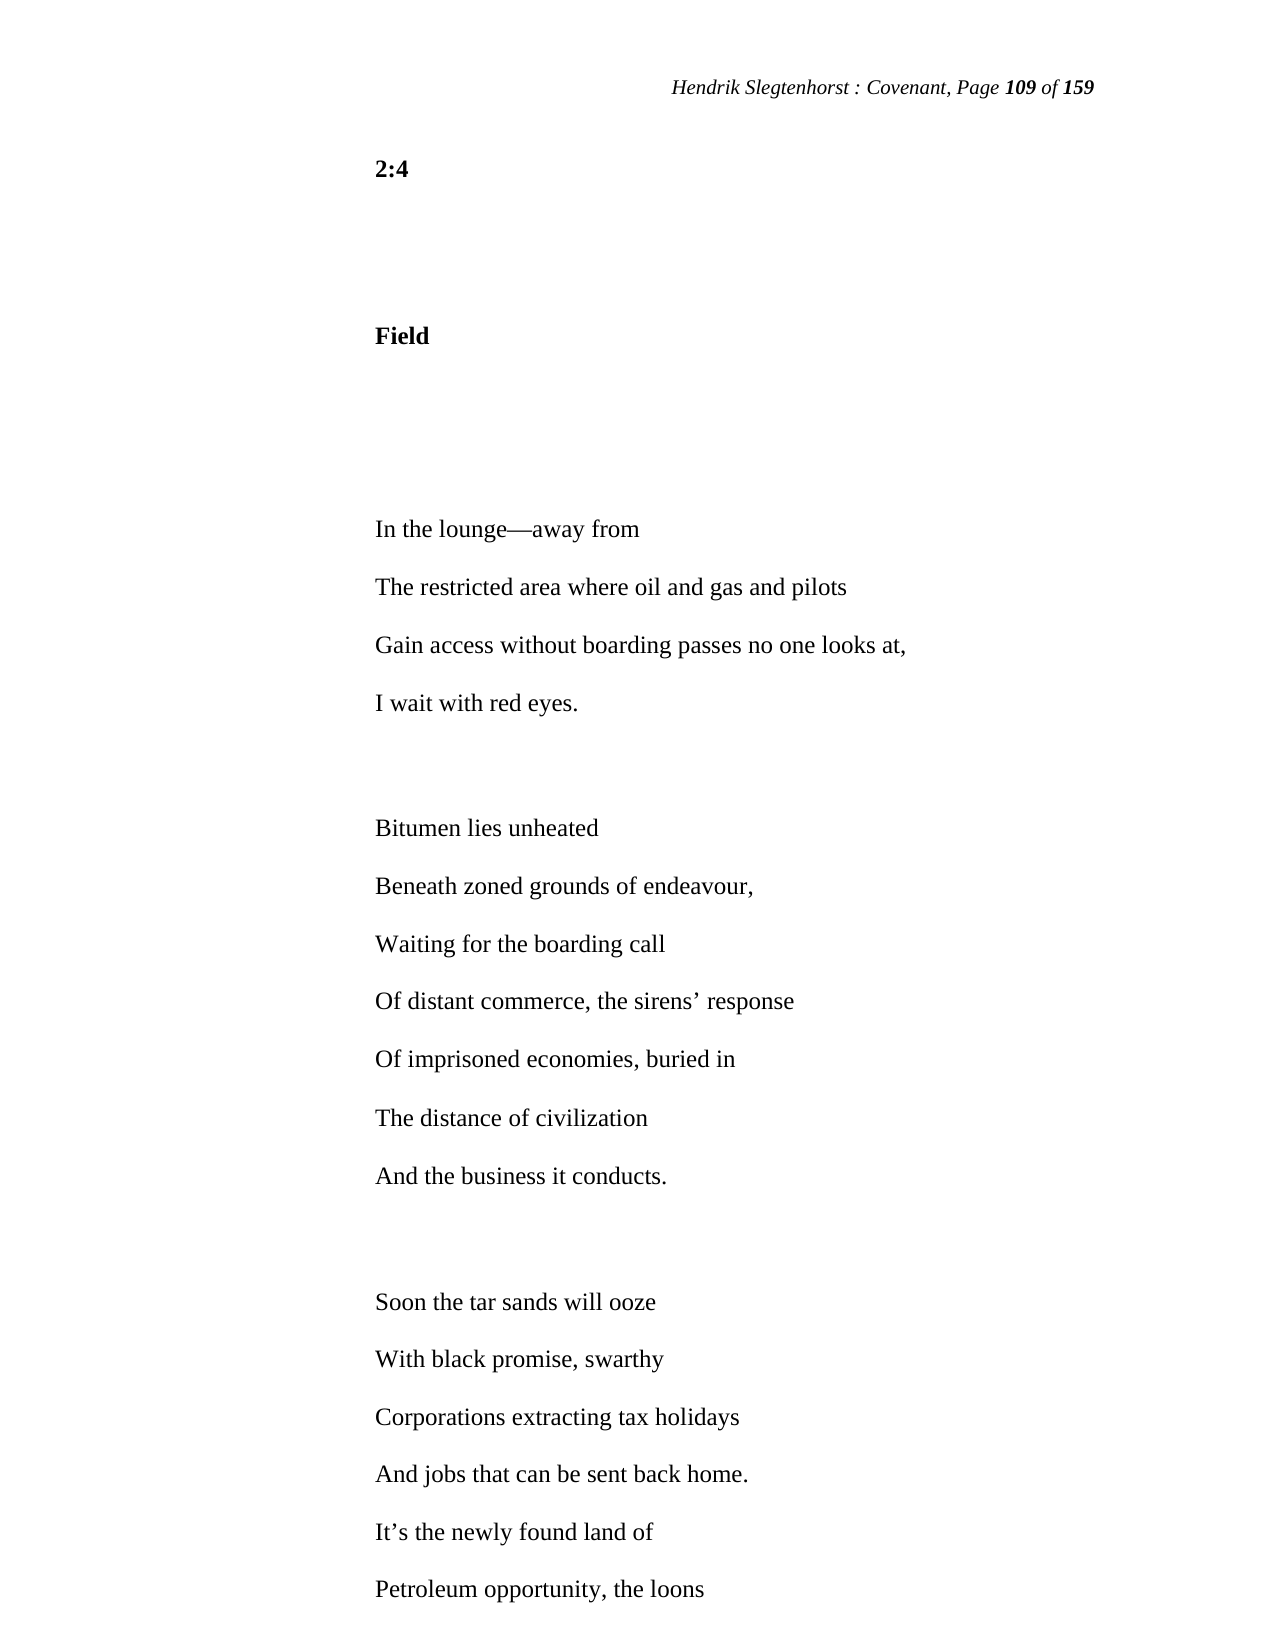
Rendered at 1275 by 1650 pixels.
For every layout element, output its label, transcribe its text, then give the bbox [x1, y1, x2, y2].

text 2:4 [300, 154, 1096, 183]
text Beneath zoned grounds of endeavour, Waiting for the boarding call [375, 871, 756, 957]
text Soon the tar sands will ooze [375, 1287, 752, 1315]
text The distance of civilization [375, 1103, 1096, 1131]
text Bitumen lies unheated [375, 813, 1096, 842]
text In the lounge—away from [375, 514, 1096, 543]
text The restricted area where oil and gas and pilots [375, 572, 1096, 601]
text Of imprisoned economies, buried in [375, 1044, 1096, 1073]
text Field [375, 321, 1096, 350]
text And the business it conducts. [375, 1161, 1096, 1190]
text With black promise, swarthy Corporations extracting tax holidays And jobs that can be sent back home. It’s the newly found land of Petroleum opportunity, the loons [375, 1344, 752, 1603]
text Gain access without boarding passes no one looks at, I wait with red eyes. [375, 631, 910, 717]
text Of distant commerce, the sirens’ response [375, 986, 1096, 1015]
